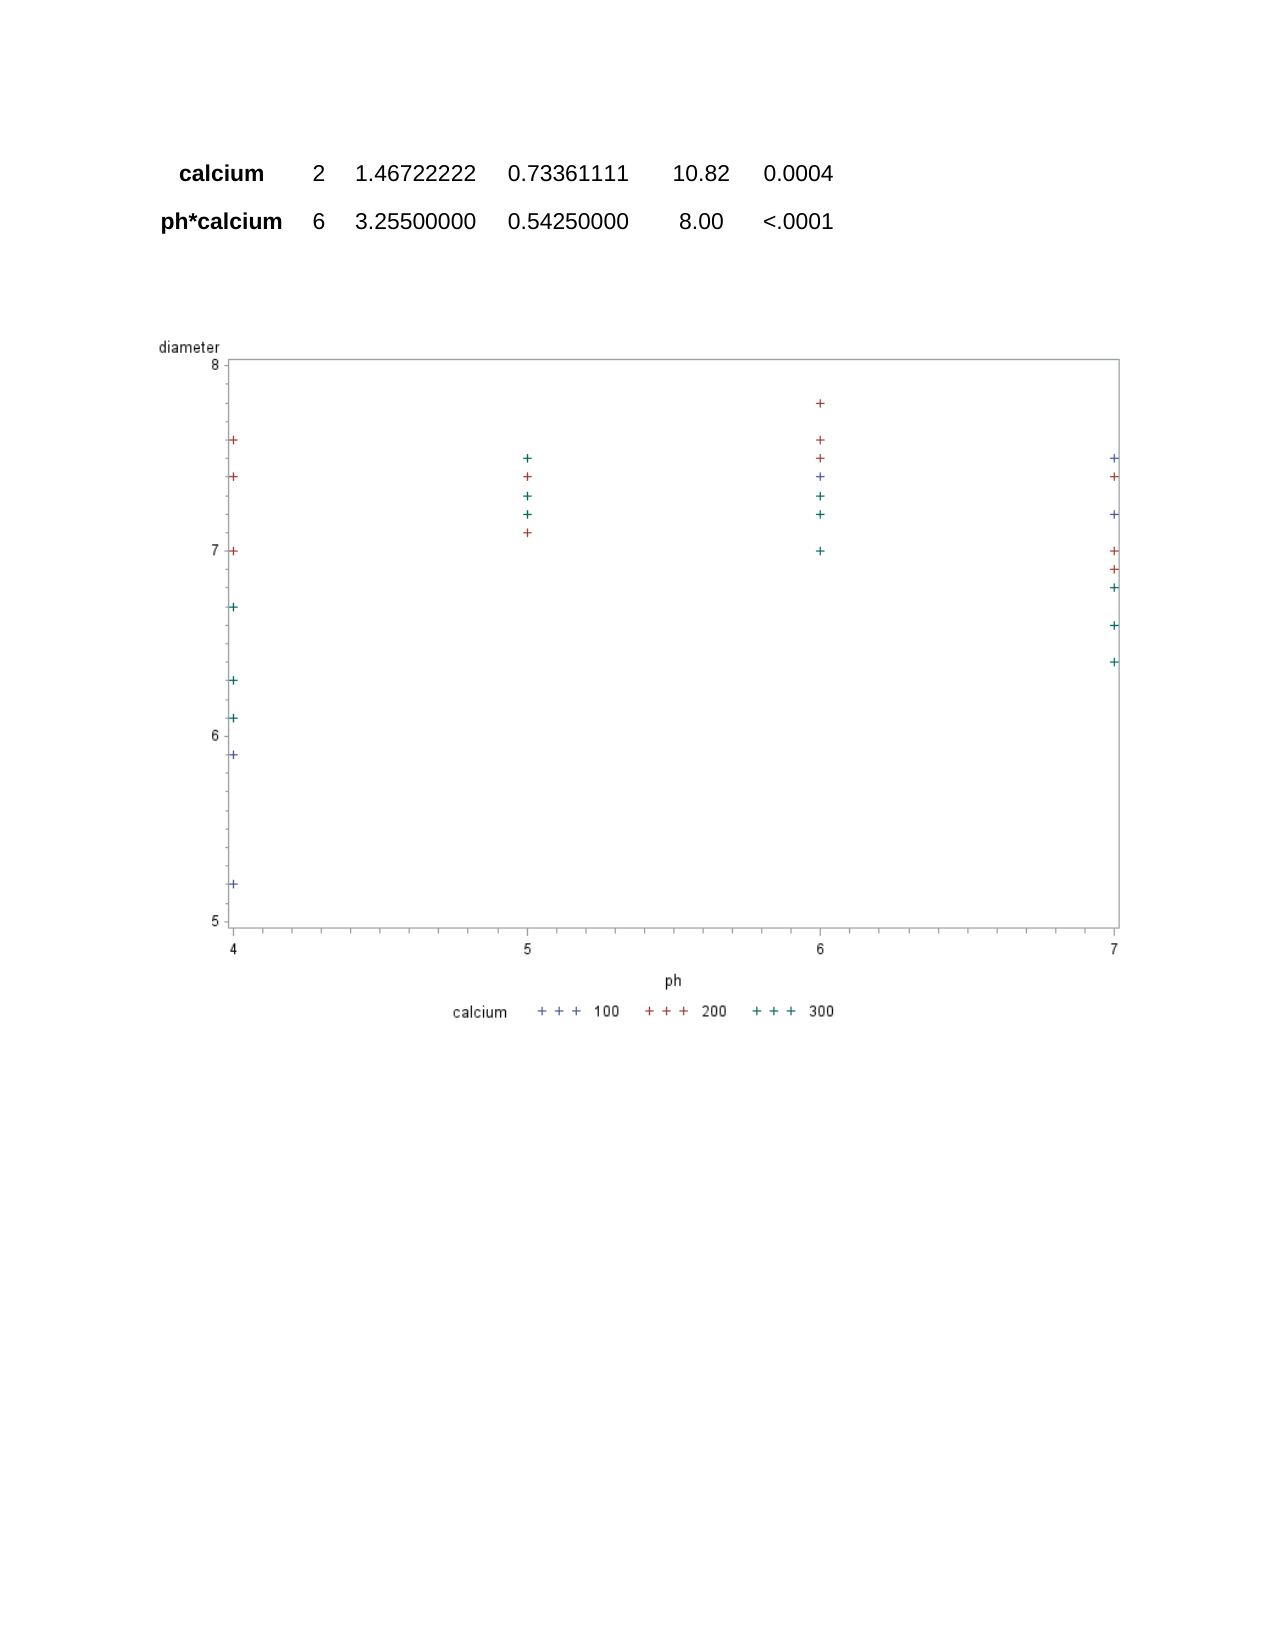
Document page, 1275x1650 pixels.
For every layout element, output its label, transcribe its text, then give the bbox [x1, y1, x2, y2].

table_cell ph*calcium [150, 197, 293, 244]
table_cell <.0001 [753, 197, 844, 244]
table_cell 0.0004 [753, 150, 844, 197]
table_cell 1.46722222 [345, 150, 486, 197]
table_cell 3.25500000 [345, 197, 486, 244]
picture [150, 298, 1125, 1030]
table_cell calcium [150, 150, 293, 197]
table_cell 0.73361111 [486, 150, 650, 197]
table_cell 0.54250000 [486, 197, 650, 244]
table_cell 8.00 [650, 197, 752, 244]
table_cell 10.82 [650, 150, 752, 197]
table_cell 2 [293, 150, 344, 197]
table_cell 6 [293, 197, 344, 244]
